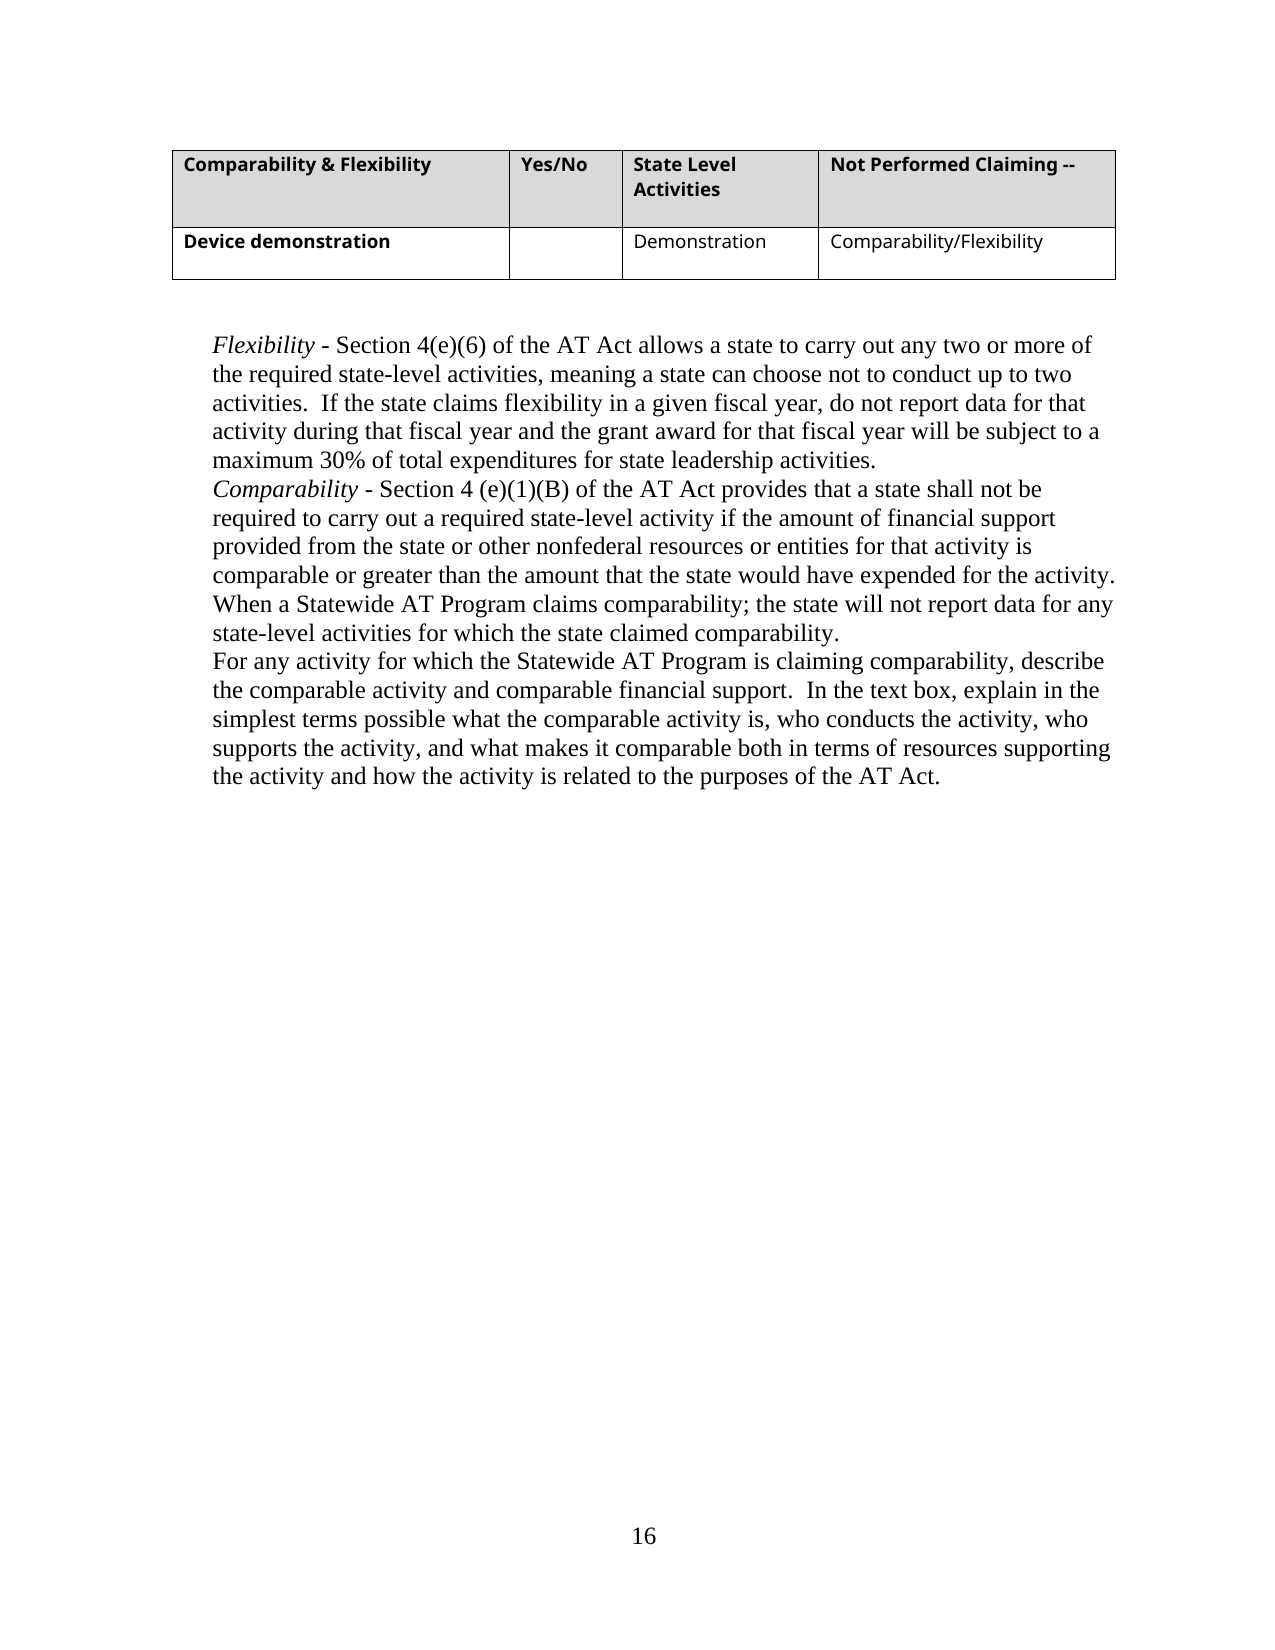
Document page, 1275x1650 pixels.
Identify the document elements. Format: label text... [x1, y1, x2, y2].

table_header State Level Activities [623, 151, 818, 227]
text Flexibility - Section 4(e)(6) of the AT Act allows a state to carry out any two or more of the required state-level activities, meaning a state can choose not to conduct up to two activities. If the state claims flexibility in a given fiscal year, do not report data for that activity during that fiscal year and the grant award for that fiscal year will be subject to a maximum 30% of total expenditures for state leadership activities. [212, 330, 1125, 474]
table_cell Comparability/Flexibility [819, 228, 1115, 279]
table_cell Demonstration [623, 228, 818, 279]
text For any activity for which the Statewide AT Program is claiming comparability, describe the comparable activity and comparable financial support. In the text box, explain in the simplest terms possible what the comparable activity is, who conducts the activity, who supports the activity, and what makes it comparable both in terms of resources supporting the activity and how the activity is related to the purposes of the AT Act. [212, 646, 1125, 790]
table_cell Device demonstration [173, 228, 509, 279]
text Comparability - Section 4 (e)(1)(B) of the AT Act provides that a state shall not be required to carry out a required state-level activity if the amount of financial support provided from the state or other nonfederal resources or entities for that activity is comparable or greater than the amount that the state would have expended for the activity. When a Statewide AT Program claims comparability; the state will not report data for any state-level activities for which the state claimed comparability. [212, 474, 1125, 646]
table_header Not Performed Claiming -- [819, 151, 1115, 227]
table_header Yes/No [510, 151, 622, 227]
table_header Comparability & Flexibility [173, 151, 509, 227]
table_cell [510, 228, 622, 279]
